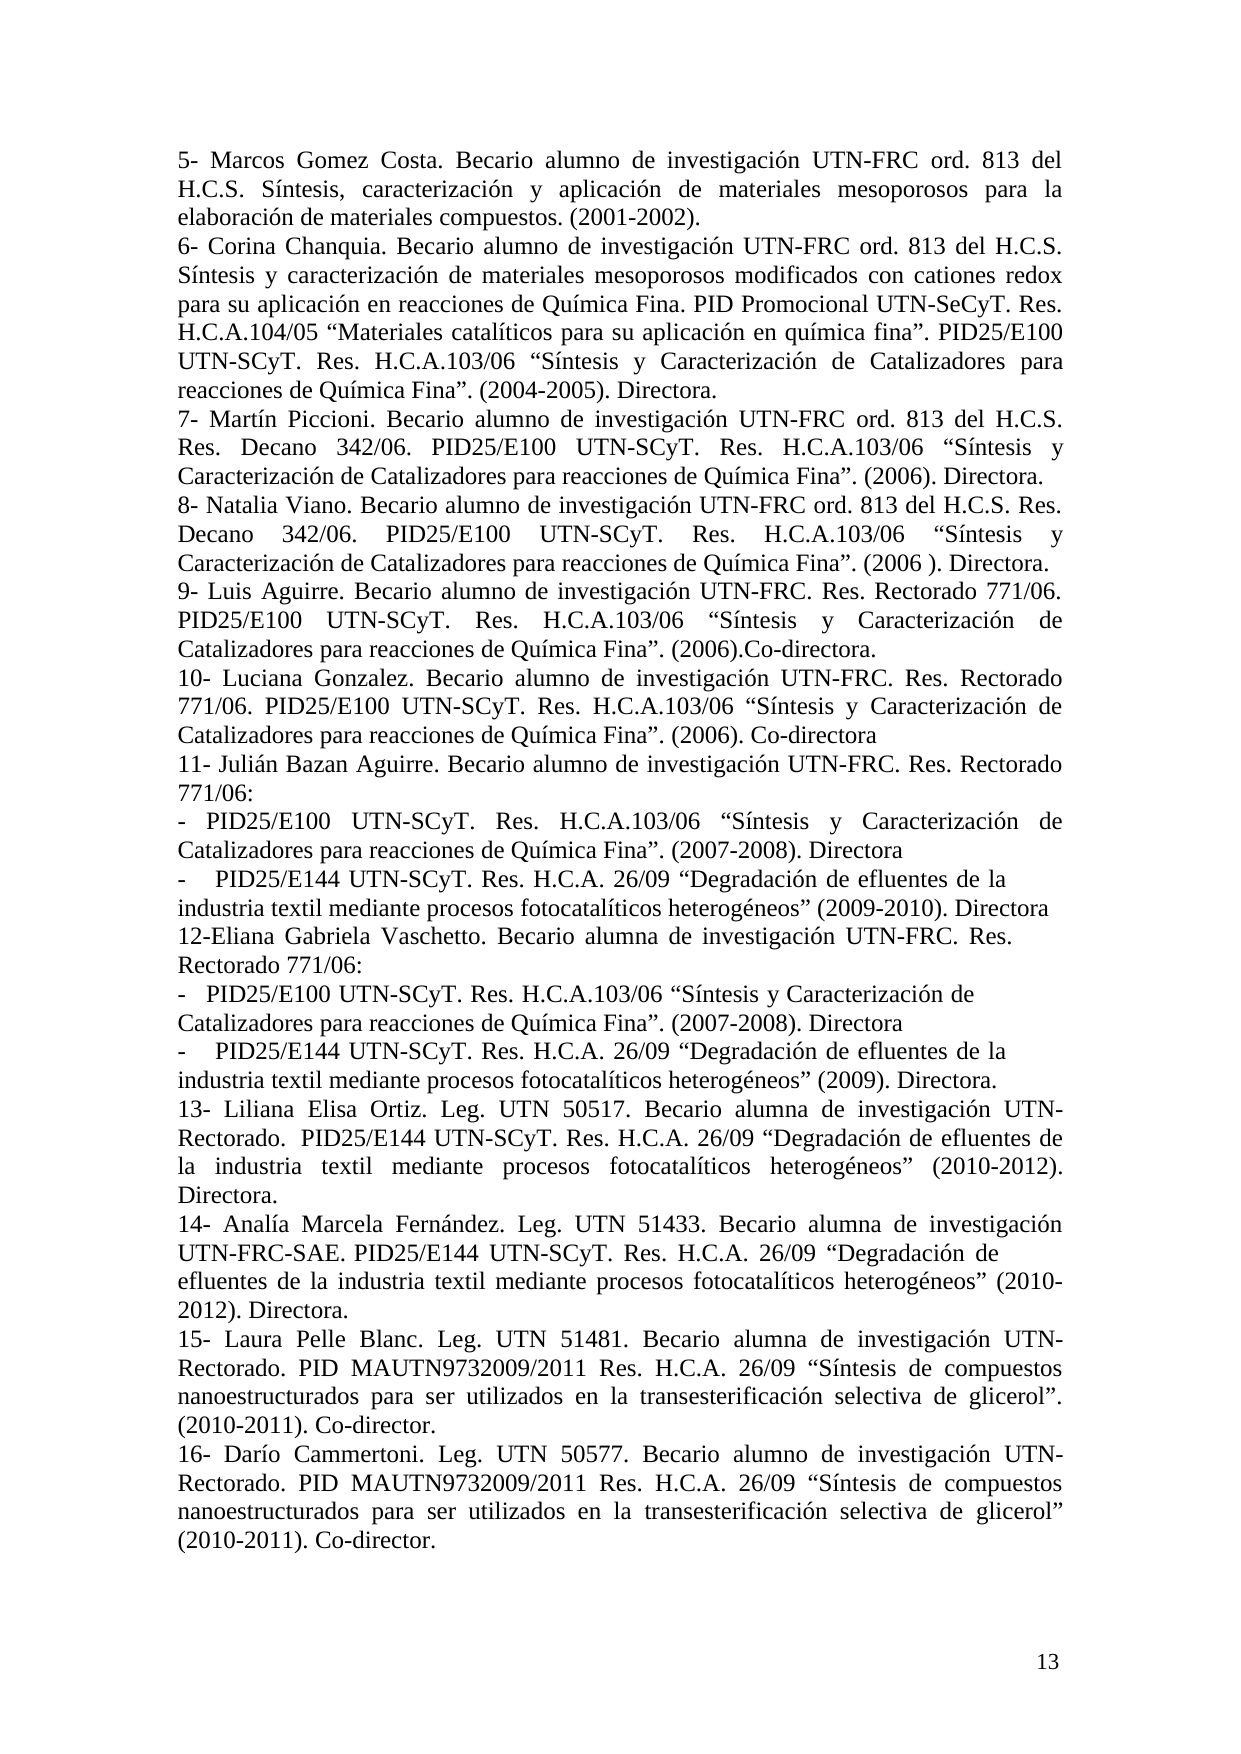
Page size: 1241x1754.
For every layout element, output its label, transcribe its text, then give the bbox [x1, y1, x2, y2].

list PID25/E100 UTN-SCyT. Res. H.C.A.103/06 “Síntesis y Caracterización de Catalizadores para reacciones de Química Fina”. (2007-2008). Directora [177, 979, 1063, 1036]
list Liliana Elisa Ortiz. Leg. UTN 50517. Becario alumna de investigación UTN- Rectorado. PID25/E144 UTN-SCyT. Res. H.C.A. 26/09 “Degradación de efluentes de la industria textil mediante procesos fotocatalíticos heterogéneos” (2010-2012). Directora. [177, 1094, 1063, 1209]
list Julián Bazan Aguirre. Becario alumno de investigación UTN-FRC. Res. Rectorado 771/06: [177, 749, 1063, 806]
list Darío Cammertoni. Leg. UTN 50577. Becario alumno de investigación UTN- Rectorado. PID MAUTN9732009/2011 Res. H.C.A. 26/09 “Síntesis de compuestos nanoestructurados para ser utilizados en la transesterificación selectiva de glicerol” (2010-2011). Co-director. [177, 1439, 1063, 1554]
list Marcos Gomez Costa. Becario alumno de investigación UTN-FRC ord. 813 del [177, 145, 1082, 174]
text H.C.S. Síntesis, caracterización y aplicación de materiales mesoporosos para la elaboración de materiales compuestos. (2001-2002). [177, 174, 1063, 231]
list Luciana Gonzalez. Becario alumno de investigación UTN-FRC. Res. Rectorado 771/06. PID25/E100 UTN-SCyT. Res. H.C.A.103/06 “Síntesis y Caracterización de Catalizadores para reacciones de Química Fina”. (2006). Co-directora [177, 663, 1063, 749]
list Natalia Viano. Becario alumno de investigación UTN-FRC ord. 813 del H.C.S. Res. Decano 342/06. PID25/E100 UTN-SCyT. Res. H.C.A.103/06 “Síntesis y Caracterización de Catalizadores para reacciones de Química Fina”. (2006 ). Directora. 9- Luis Aguirre. Becario alumno de investigación UTN-FRC. Res. Rectorado 771/06. PID25/E100 UTN-SCyT. Res. H.C.A.103/06 “Síntesis y Caracterización de Catalizadores para reacciones de Química Fina”. (2006).Co-directora. [177, 490, 1063, 663]
list Analía Marcela Fernández. Leg. UTN 51433. Becario alumna de investigación UTN-FRC-SAE. PID25/E144 UTN-SCyT. Res. H.C.A. 26/09 “Degradación de [177, 1209, 1063, 1266]
list PID25/E144 UTN-SCyT. Res. H.C.A. 26/09 “Degradación de efluentes de la industria textil mediante procesos fotocatalíticos heterogéneos” (2009). Directora. [177, 1036, 1063, 1094]
list PID25/E144 UTN-SCyT. Res. H.C.A. 26/09 “Degradación de efluentes de la industria textil mediante procesos fotocatalíticos heterogéneos” (2009-2010). Directora 12-Eliana Gabriela Vaschetto. Becario alumna de investigación UTN-FRC. Res. Rectorado 771/06: [177, 864, 1063, 979]
text efluentes de la industria textil mediante procesos fotocatalíticos heterogéneos” (2010- 2012). Directora. [177, 1266, 1063, 1324]
list Martín Piccioni. Becario alumno de investigación UTN-FRC ord. 813 del H.C.S. Res. Decano 342/06. PID25/E100 UTN-SCyT. Res. H.C.A.103/06 “Síntesis y Caracterización de Catalizadores para reacciones de Química Fina”. (2006). Directora. [177, 404, 1063, 490]
list Laura Pelle Blanc. Leg. UTN 51481. Becario alumna de investigación UTN- Rectorado. PID MAUTN9732009/2011 Res. H.C.A. 26/09 “Síntesis de compuestos nanoestructurados para ser utilizados en la transesterificación selectiva de glicerol”. (2010-2011). Co-director. [177, 1324, 1063, 1439]
list Corina Chanquia. Becario alumno de investigación UTN-FRC ord. 813 del H.C.S. Síntesis y caracterización de materiales mesoporosos modificados con cationes redox para su aplicación en reacciones de Química Fina. PID Promocional UTN-SeCyT. Res. H.C.A.104/05 “Materiales catalíticos para su aplicación en química fina”. PID25/E100 UTN-SCyT. Res. H.C.A.103/06 “Síntesis y Caracterización de Catalizadores para reacciones de Química Fina”. (2004-2005). Directora. [177, 231, 1063, 404]
list PID25/E100 UTN-SCyT. Res. H.C.A.103/06 “Síntesis y Caracterización de Catalizadores para reacciones de Química Fina”. (2007-2008). Directora [177, 806, 1063, 864]
